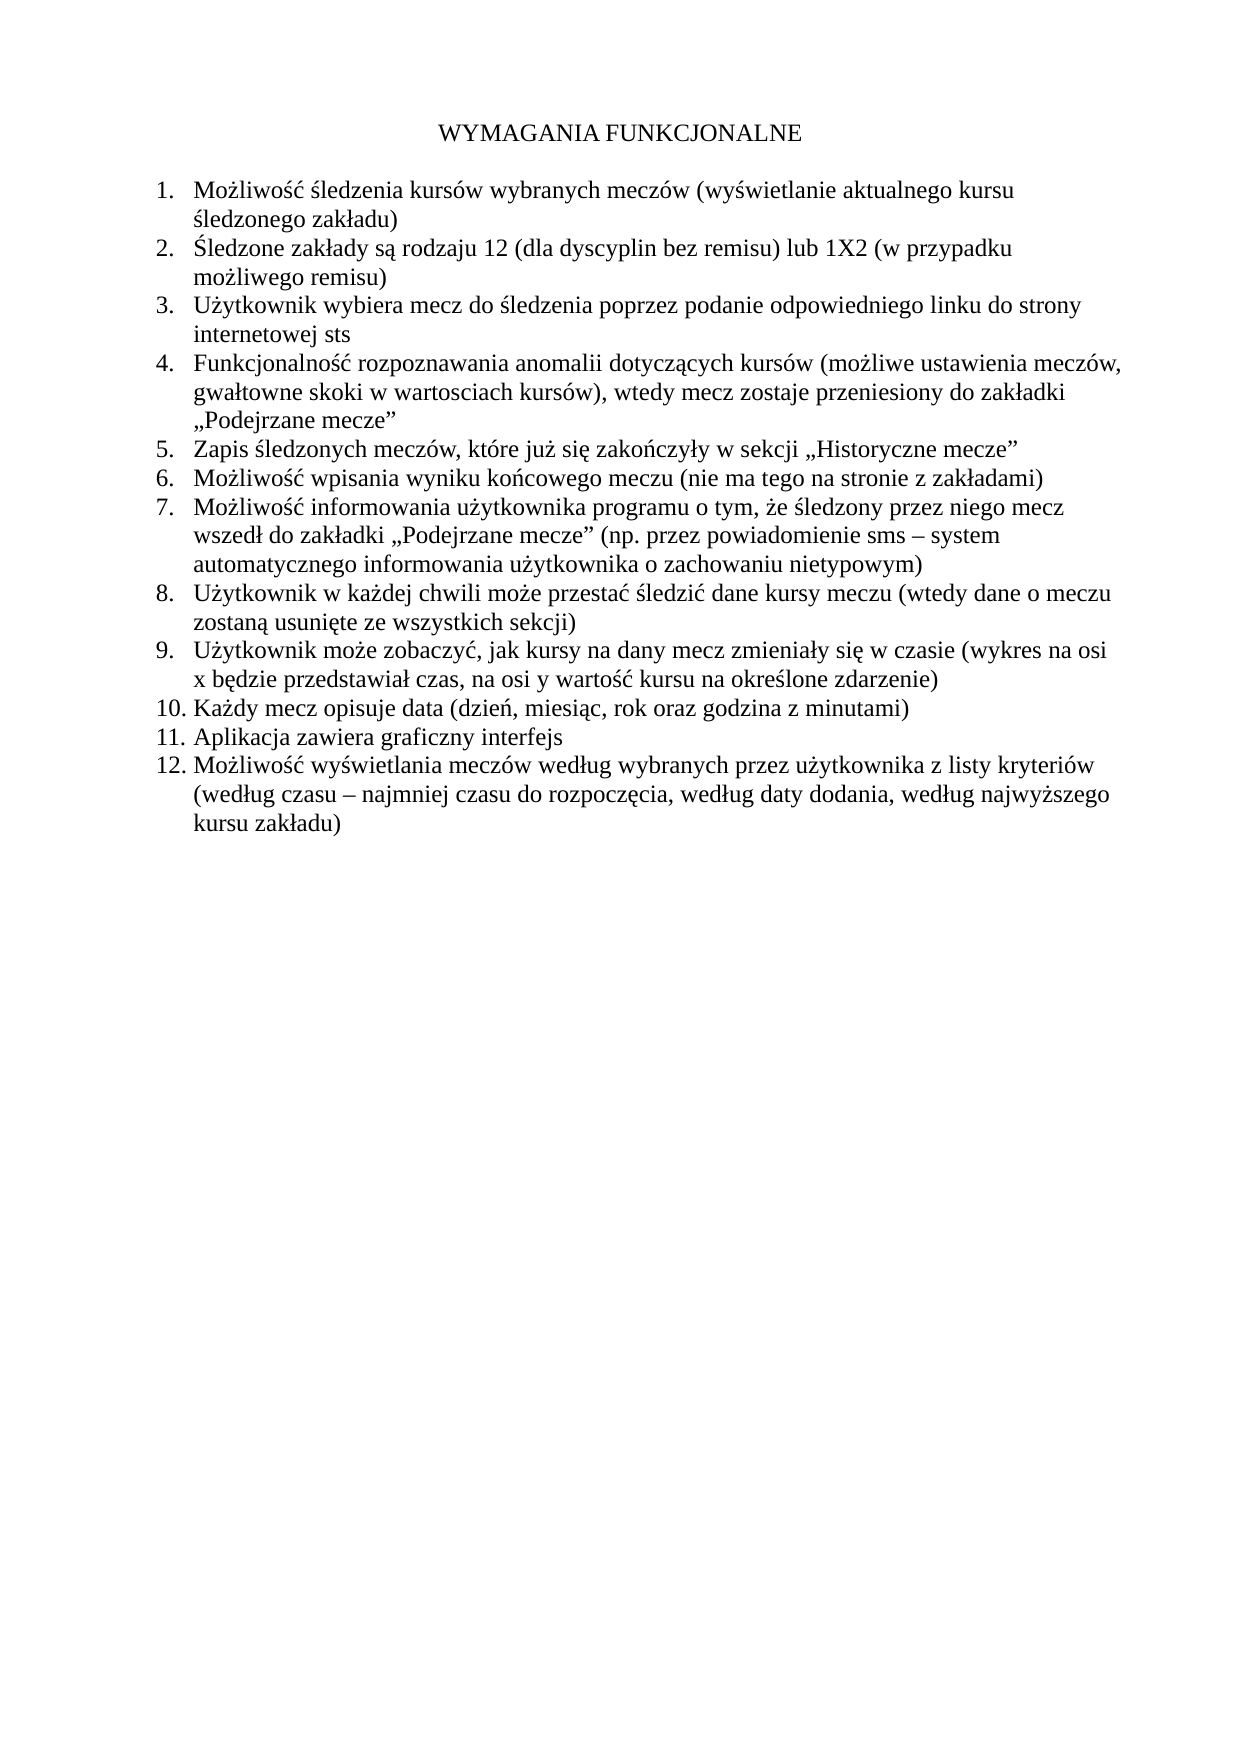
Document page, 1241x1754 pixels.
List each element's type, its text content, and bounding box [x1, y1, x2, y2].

list Aplikacja zawiera graficzny interfejs [156, 722, 1122, 751]
list Każdy mecz opisuje data (dzień, miesiąc, rok oraz godzina z minutami) [156, 693, 1122, 722]
list Możliwość informowania użytkownika programu o tym, że śledzony przez niego mecz wszedł do zakładki „Podejrzane mecze” (np. przez powiadomienie sms – system automatycznego informowania użytkownika o zachowaniu nietypowym) [156, 492, 1122, 578]
list Użytkownik w każdej chwili może przestać śledzić dane kursy meczu (wtedy dane o meczu zostaną usunięte ze wszystkich sekcji) [156, 578, 1122, 636]
text WYMAGANIA FUNKCJONALNE [118, 118, 1122, 147]
list Możliwość śledzenia kursów wybranych meczów (wyświetlanie aktualnego kursu śledzonego zakładu) [156, 176, 1122, 233]
list Użytkownik może zobaczyć, jak kursy na dany mecz zmieniały się w czasie (wykres na osi x będzie przedstawiał czas, na osi y wartość kursu na określone zdarzenie) [156, 636, 1122, 693]
list Użytkownik wybiera mecz do śledzenia poprzez podanie odpowiedniego linku do strony internetowej sts [156, 291, 1122, 348]
list Możliwość wyświetlania meczów według wybranych przez użytkownika z listy kryteriów (według czasu – najmniej czasu do rozpoczęcia, według daty dodania, według najwyższego kursu zakładu) [156, 751, 1122, 837]
list Funkcjonalność rozpoznawania anomalii dotyczących kursów (możliwe ustawienia meczów, gwałtowne skoki w wartosciach kursów), wtedy mecz zostaje przeniesiony do zakładki „Podejrzane mecze” [156, 348, 1122, 434]
list Zapis śledzonych meczów, które już się zakończyły w sekcji „Historyczne mecze” [156, 434, 1122, 463]
list Możliwość wpisania wyniku końcowego meczu (nie ma tego na stronie z zakładami) [156, 463, 1122, 492]
list Śledzone zakłady są rodzaju 12 (dla dyscyplin bez remisu) lub 1X2 (w przypadku możliwego remisu) [156, 233, 1122, 291]
